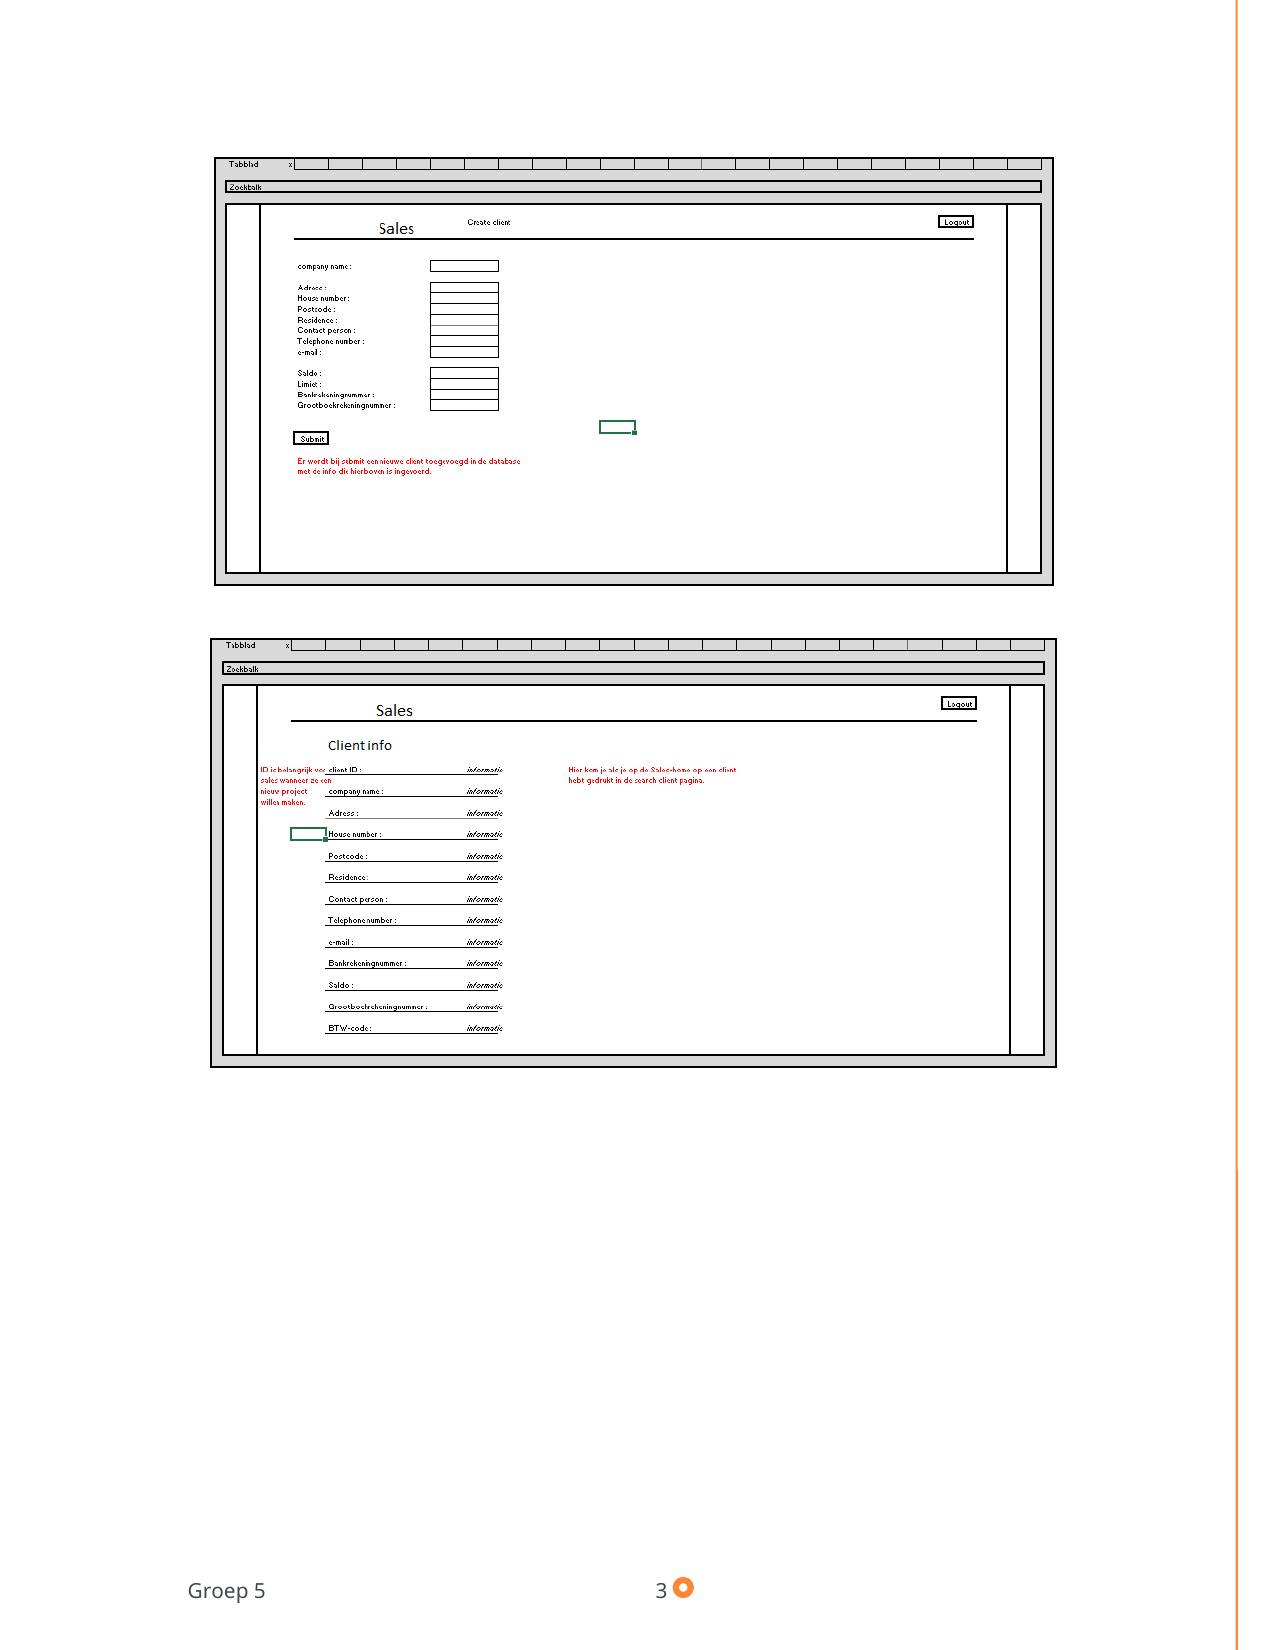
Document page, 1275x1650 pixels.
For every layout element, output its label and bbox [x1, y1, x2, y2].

picture [187, 631, 1088, 1100]
picture [187, 150, 1088, 607]
